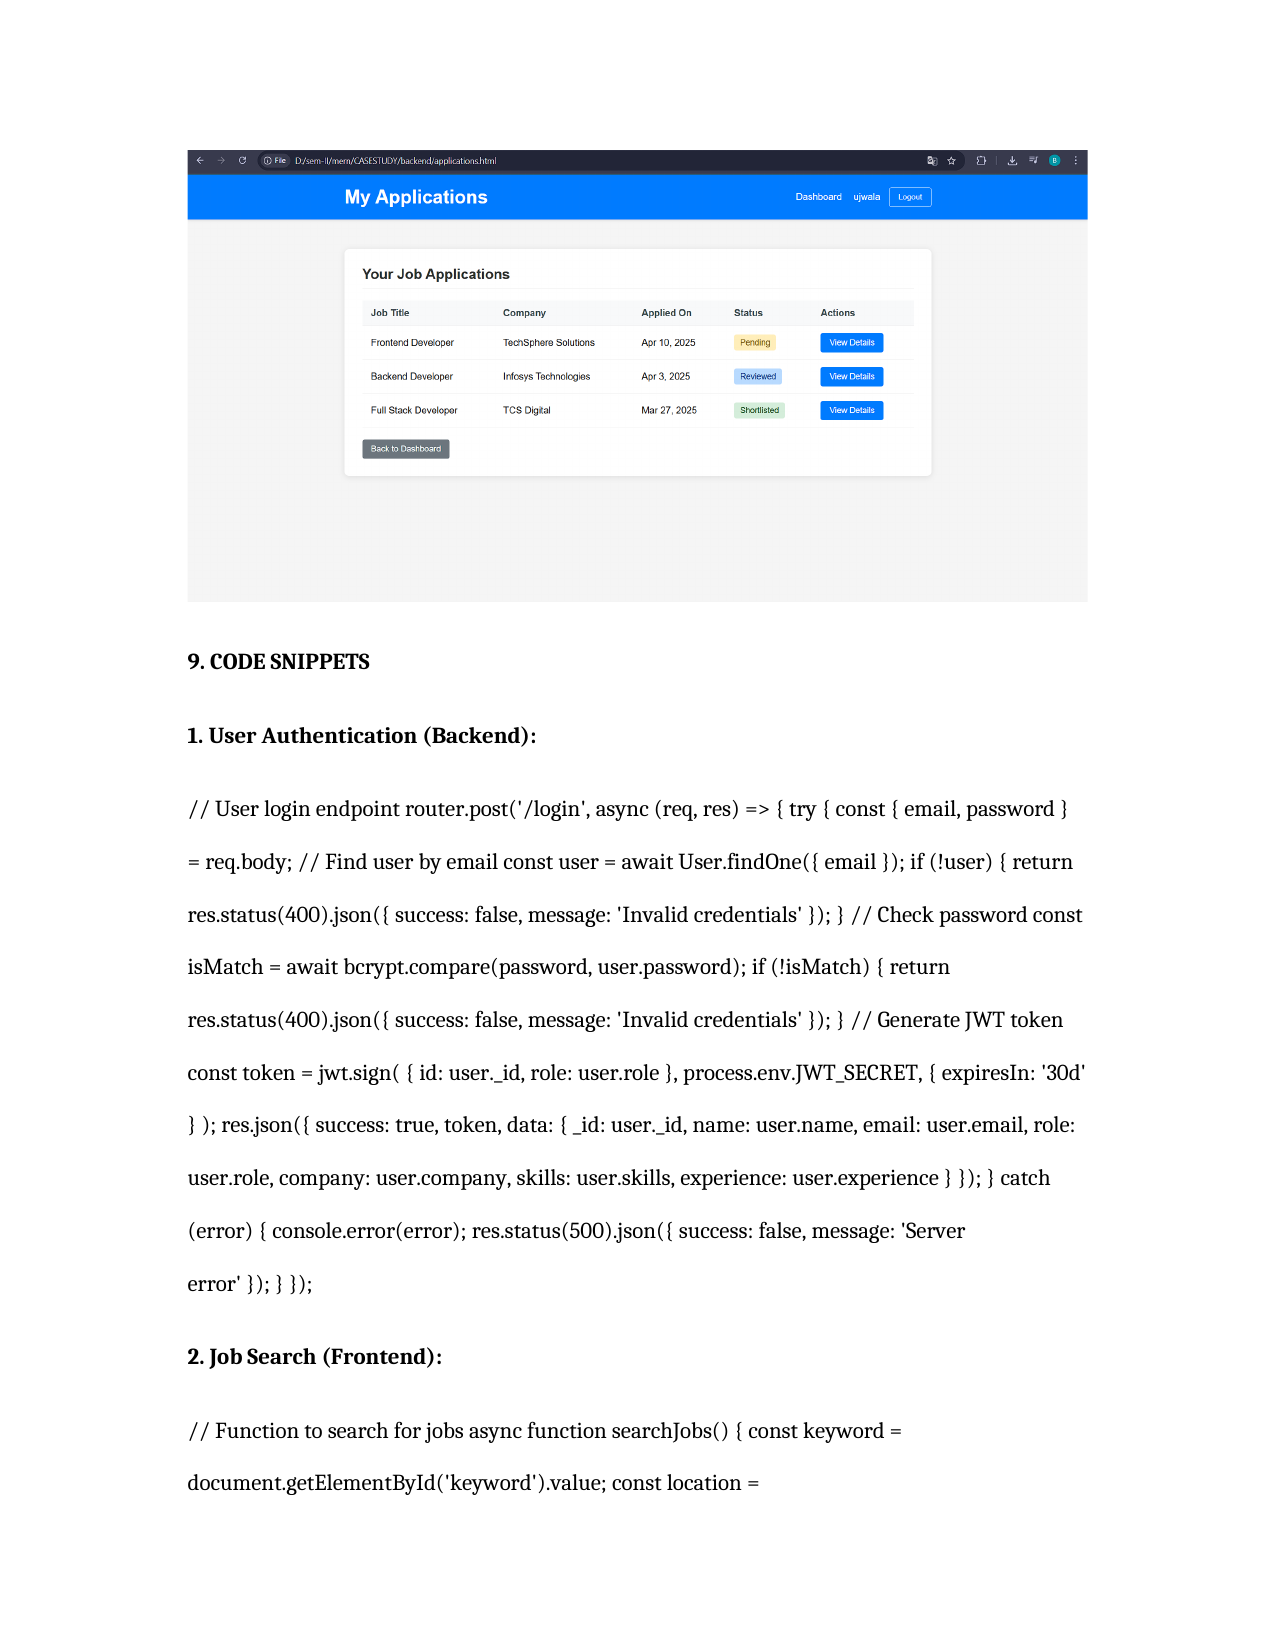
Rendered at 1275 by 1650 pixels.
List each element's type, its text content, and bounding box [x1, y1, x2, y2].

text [187, 1417, 1087, 1496]
text 1. User Authentication (Backend): [187, 722, 1087, 749]
text 9. CODE SNIPPETS [187, 649, 1087, 675]
picture [187, 150, 1088, 602]
text // User login endpoint router.post('/login', async (req, res) => { try { const { email, password } = req.body; // Find user by email const user = await User.findOne({ email }); if (!user) { return res.status(400).json({ success: false, message: 'Invalid credentials' }); } // Check password const isMatch = await bcrypt.compare(password, user.password); if (!isMatch) { return res.status(400).json({ success: false, message: 'Invalid credentials' }); } // Generate JWT token const token = jwt.sign( { id: user._id, role: user.role }, process.env.JWT_SECRET, { expiresIn: '30d' } ); res.json({ success: true, token, data: { _id: user._id, name: user.name, email: user.email, role: user.role, company: user.company, skills: user.skills, experience: user.experience } }); } catch (error) { console.error(error); res.status(500).json({ success: false, message: 'Server error' }); } }); [187, 796, 1087, 1297]
text 2. Job Search (Frontend): [187, 1344, 1087, 1370]
